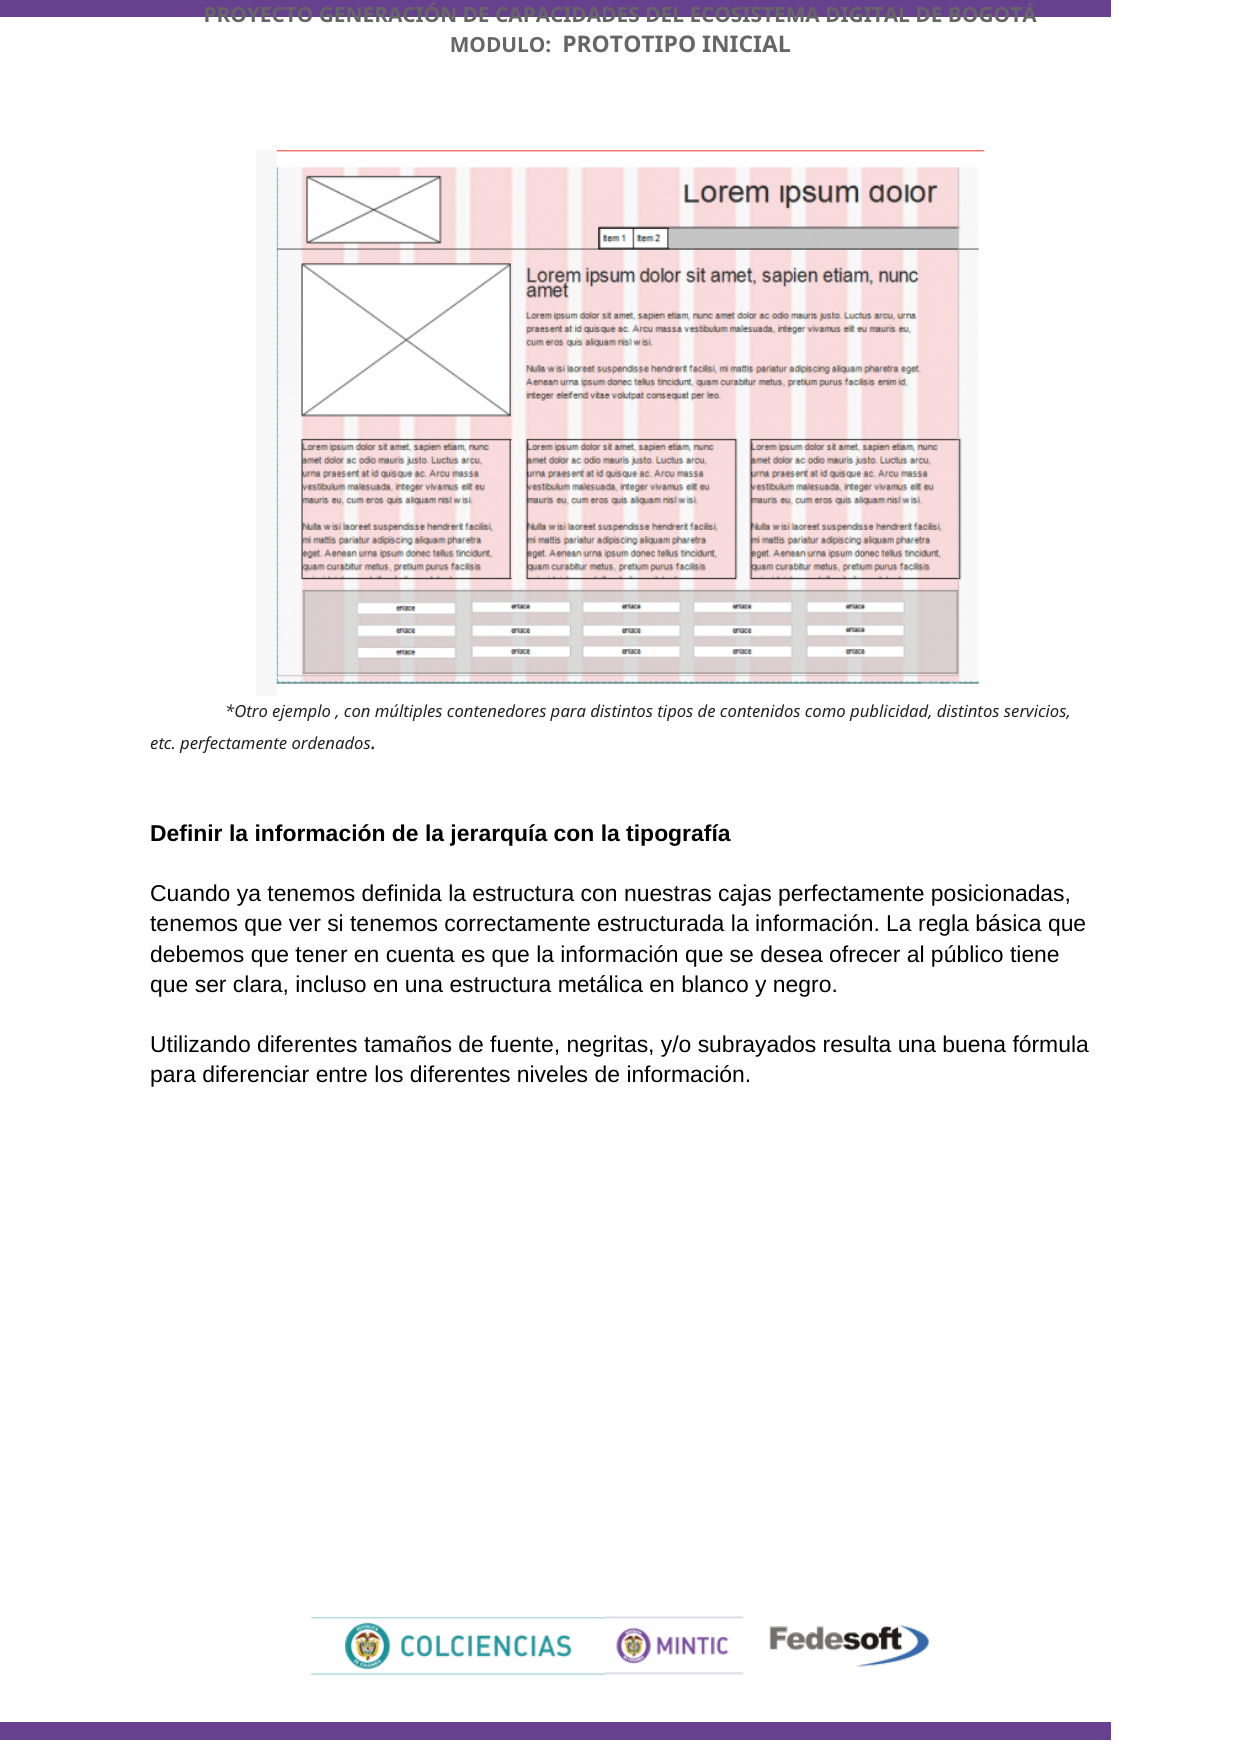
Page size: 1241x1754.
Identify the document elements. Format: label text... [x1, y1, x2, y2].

picture [428, 10, 435, 17]
picture [920, 10, 926, 17]
picture [576, 10, 582, 17]
picture [998, 10, 1005, 17]
picture [0, 0, 1111, 17]
text Definir la información de la jerarquía con la tipografía [150, 820, 1090, 846]
picture [467, 10, 473, 17]
picture [719, 10, 726, 17]
picture [301, 10, 308, 17]
text Cuando ya tenemos definida la estructura con nuestras cajas perfectamente posicionadas, tenemos que ver si tenemos correctamente estructurada la información. La regla básica que debemos que tener en cuenta es que la información que se desea ofrecer al público tiene que ser clara, incluso en una estructura metálica en blanco y negro. [150, 880, 1090, 997]
picture [310, 1616, 930, 1676]
picture [650, 10, 656, 17]
picture [966, 10, 973, 17]
picture [256, 150, 985, 696]
picture [830, 10, 836, 17]
text *Otro ejemplo , con múltiples contenedores para distintos tipos de contenidos como publicidad, distintos servicios, etc. perfectamente ordenados. [150, 700, 1090, 755]
picture [606, 10, 612, 17]
picture [235, 10, 242, 17]
text Utilizando diferentes tamaños de fuente, negritas, y/o subrayados resulta una buena fórmula para diferenciar entre los diferentes niveles de información. [150, 1031, 1090, 1088]
picture [0, 1722, 1111, 1740]
